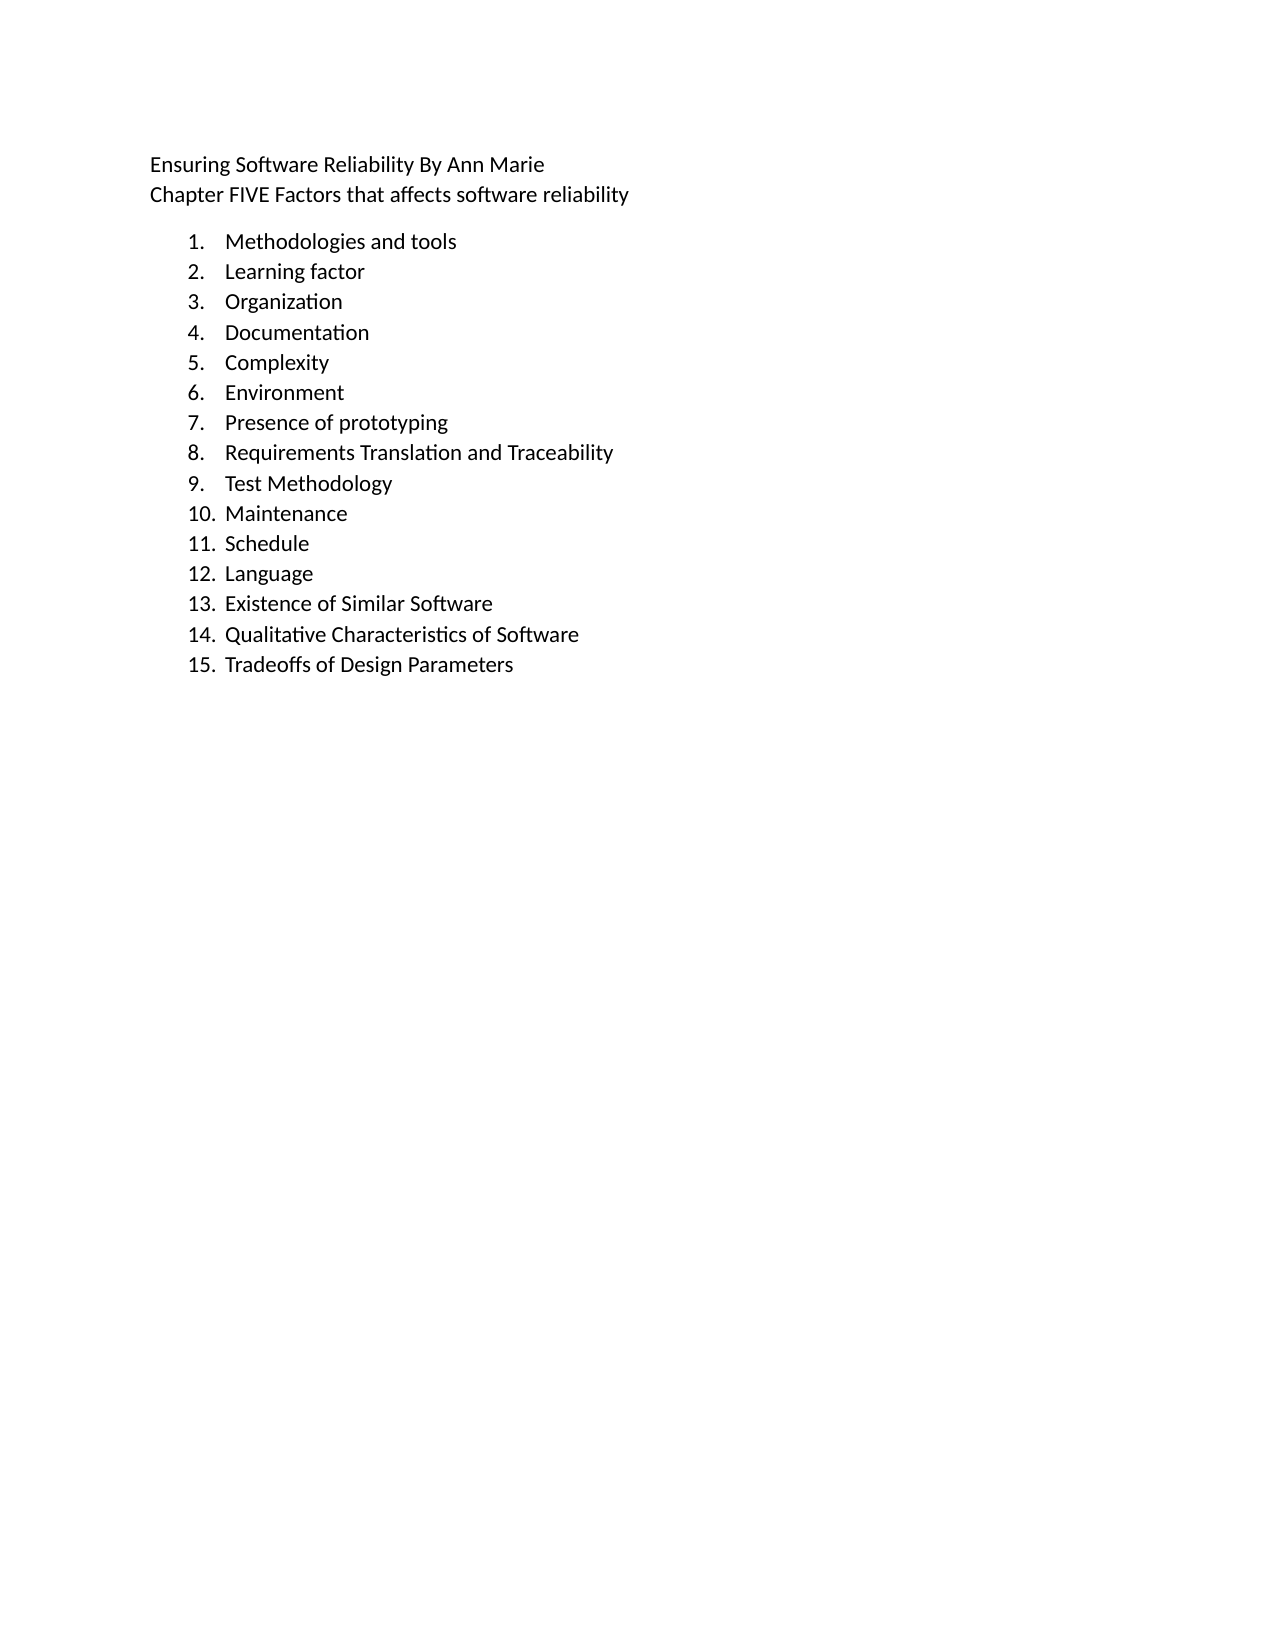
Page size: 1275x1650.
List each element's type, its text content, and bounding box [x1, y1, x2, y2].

list Documentation [187, 318, 1125, 346]
list Test Methodology [187, 469, 1125, 497]
list Existence of Similar Software [187, 589, 1125, 618]
list Requirements Translation and Traceability [187, 438, 1125, 467]
list Organization [187, 287, 1125, 316]
list Environment [187, 378, 1125, 406]
list Language [187, 559, 1125, 587]
list Complexity [187, 348, 1125, 376]
list Tradeoffs of Design Parameters [187, 650, 1125, 708]
list Presence of prototyping [187, 408, 1125, 436]
list Methodologies and tools [187, 227, 1125, 255]
list Schedule [187, 529, 1125, 557]
list Qualitative Characteristics of Software [187, 620, 1125, 648]
text Ensuring Software Reliability By Ann Marie Chapter FIVE Factors that affects software reliability [150, 150, 1125, 208]
list Maintenance [187, 499, 1125, 527]
list Learning factor [187, 257, 1125, 285]
